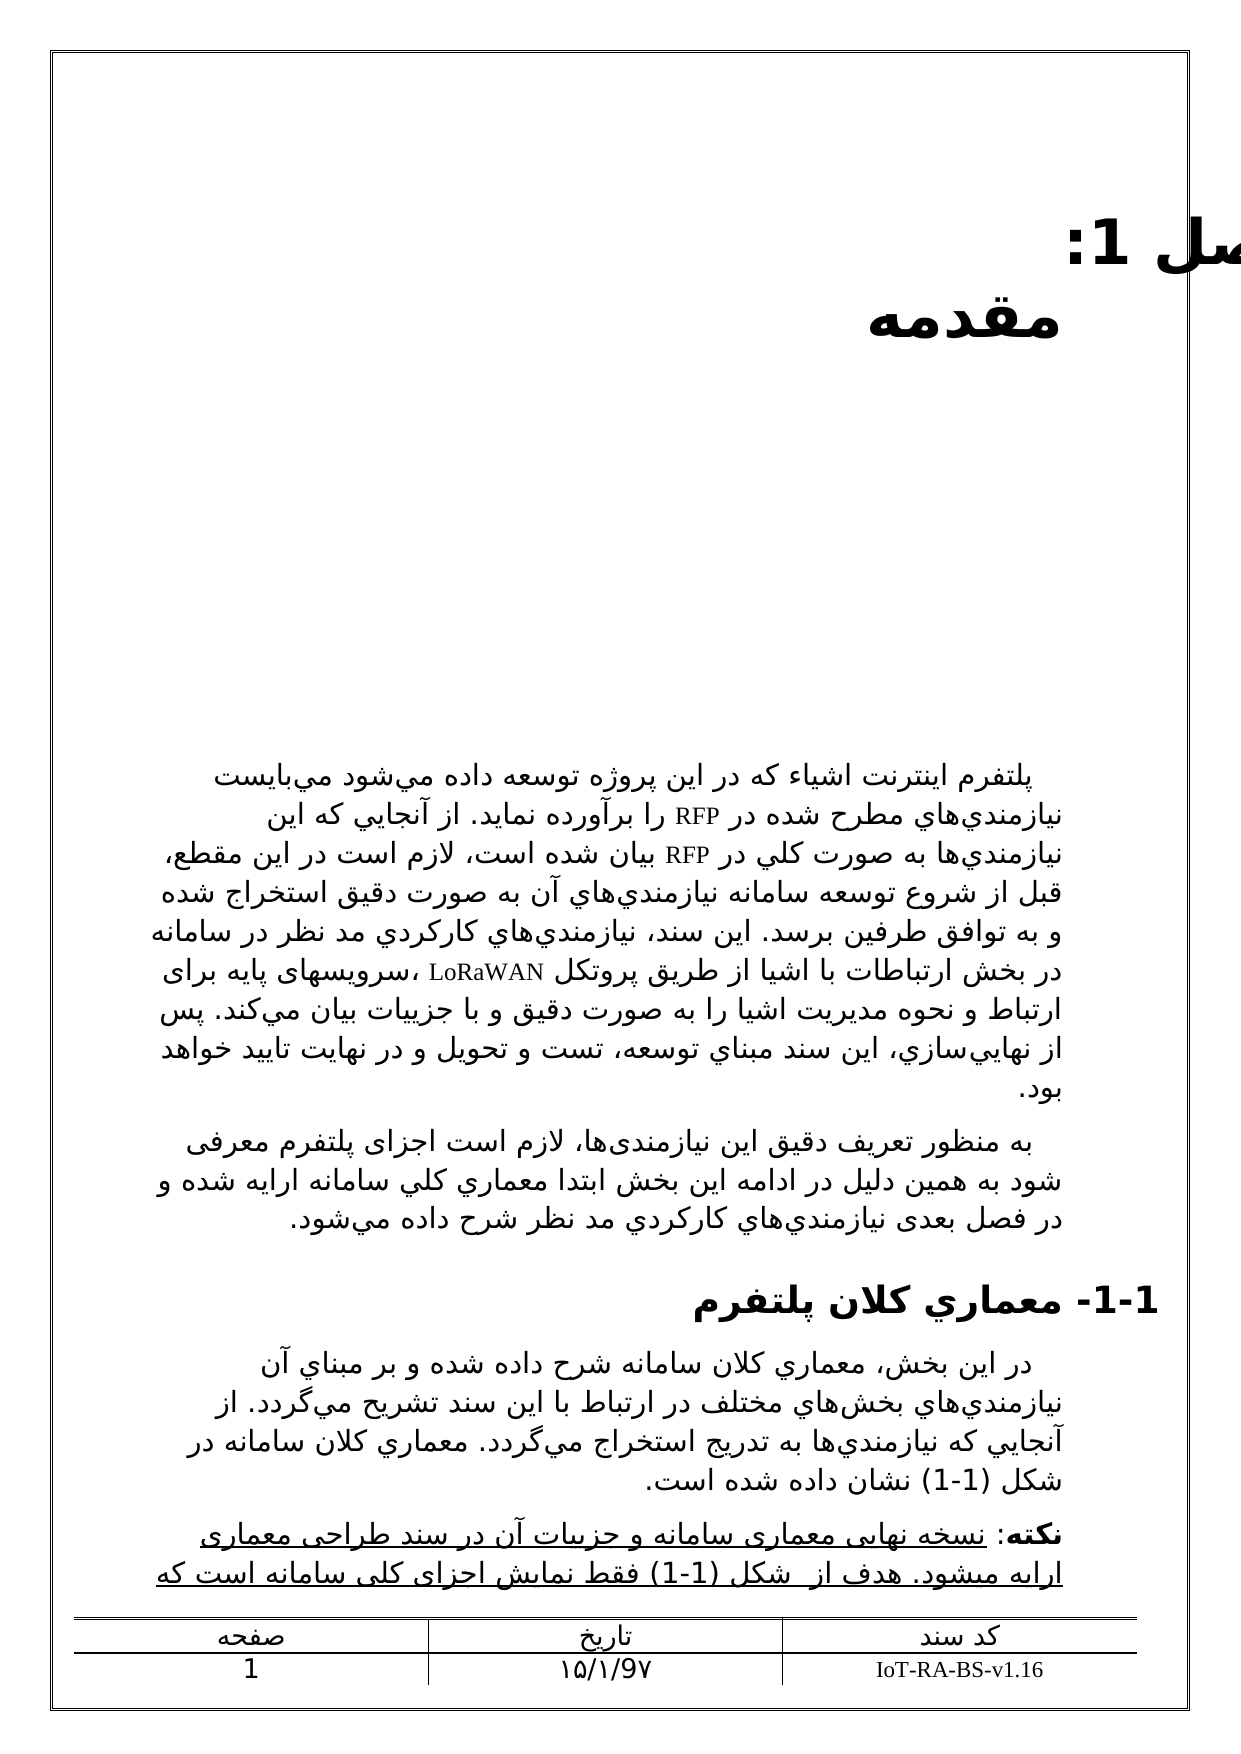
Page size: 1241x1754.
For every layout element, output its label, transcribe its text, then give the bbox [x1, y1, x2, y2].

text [148, 1517, 1063, 1590]
text معماري كلان پلتفرم [148, 1278, 1063, 1322]
text در اين بخش، معماري كلان سامانه شرح داده شده و بر مبناي آن نيازمندي‌هاي بخش‌هاي مختلف در ارتباط با اين سند تشريح مي‌گردد. از آنجايي كه نيازمندي‌ها به تدريج استخراج مي‌گردد. معماري كلان سامانه در ‏شکل (1-1) نشان داده شده است. [148, 1347, 1063, 1498]
list مقدمه [148, 207, 1063, 352]
text پلتفرم اينترنت اشياء كه در اين پروژه توسعه داده مي‌شود مي‌بايست نيازمندي‌هاي مطرح شده در RFP را برآورده نمايد. از آنجايي كه اين نيازمندي‌ها به صورت كلي در RFP بيان شده است، لازم است در اين مقطع، قبل از شروع توسعه سامانه نيازمندي‌هاي آن به صورت دقيق استخراج شده و به توافق طرفين برسد. این سند، نيازمندي‌هاي كاركردي مد نظر در سامانه در بخش ارتباطات با اشیا از طریق پروتکل LoRaWAN ،سرویسهای پایه برای ارتباط و نحوه مدیریت اشیا را به صورت دقيق و با جزييات بيان مي‌كند. پس از نهايي‌سازي، اين سند مبناي توسعه، تست و تحويل و در نهايت تاييد خواهد بود. [148, 759, 1063, 1104]
text به منظور تعریف دقیق این نیازمندی‌ها، لازم است اجزای پلتفرم معرفی شود به همین دلیل در ادامه اين بخش ابتدا معماري كلي سامانه ارايه شده و در فصل‌ بعدی نيازمندي‌هاي كاركردي مد نظر شرح داده مي‌شود. [148, 1124, 1063, 1236]
